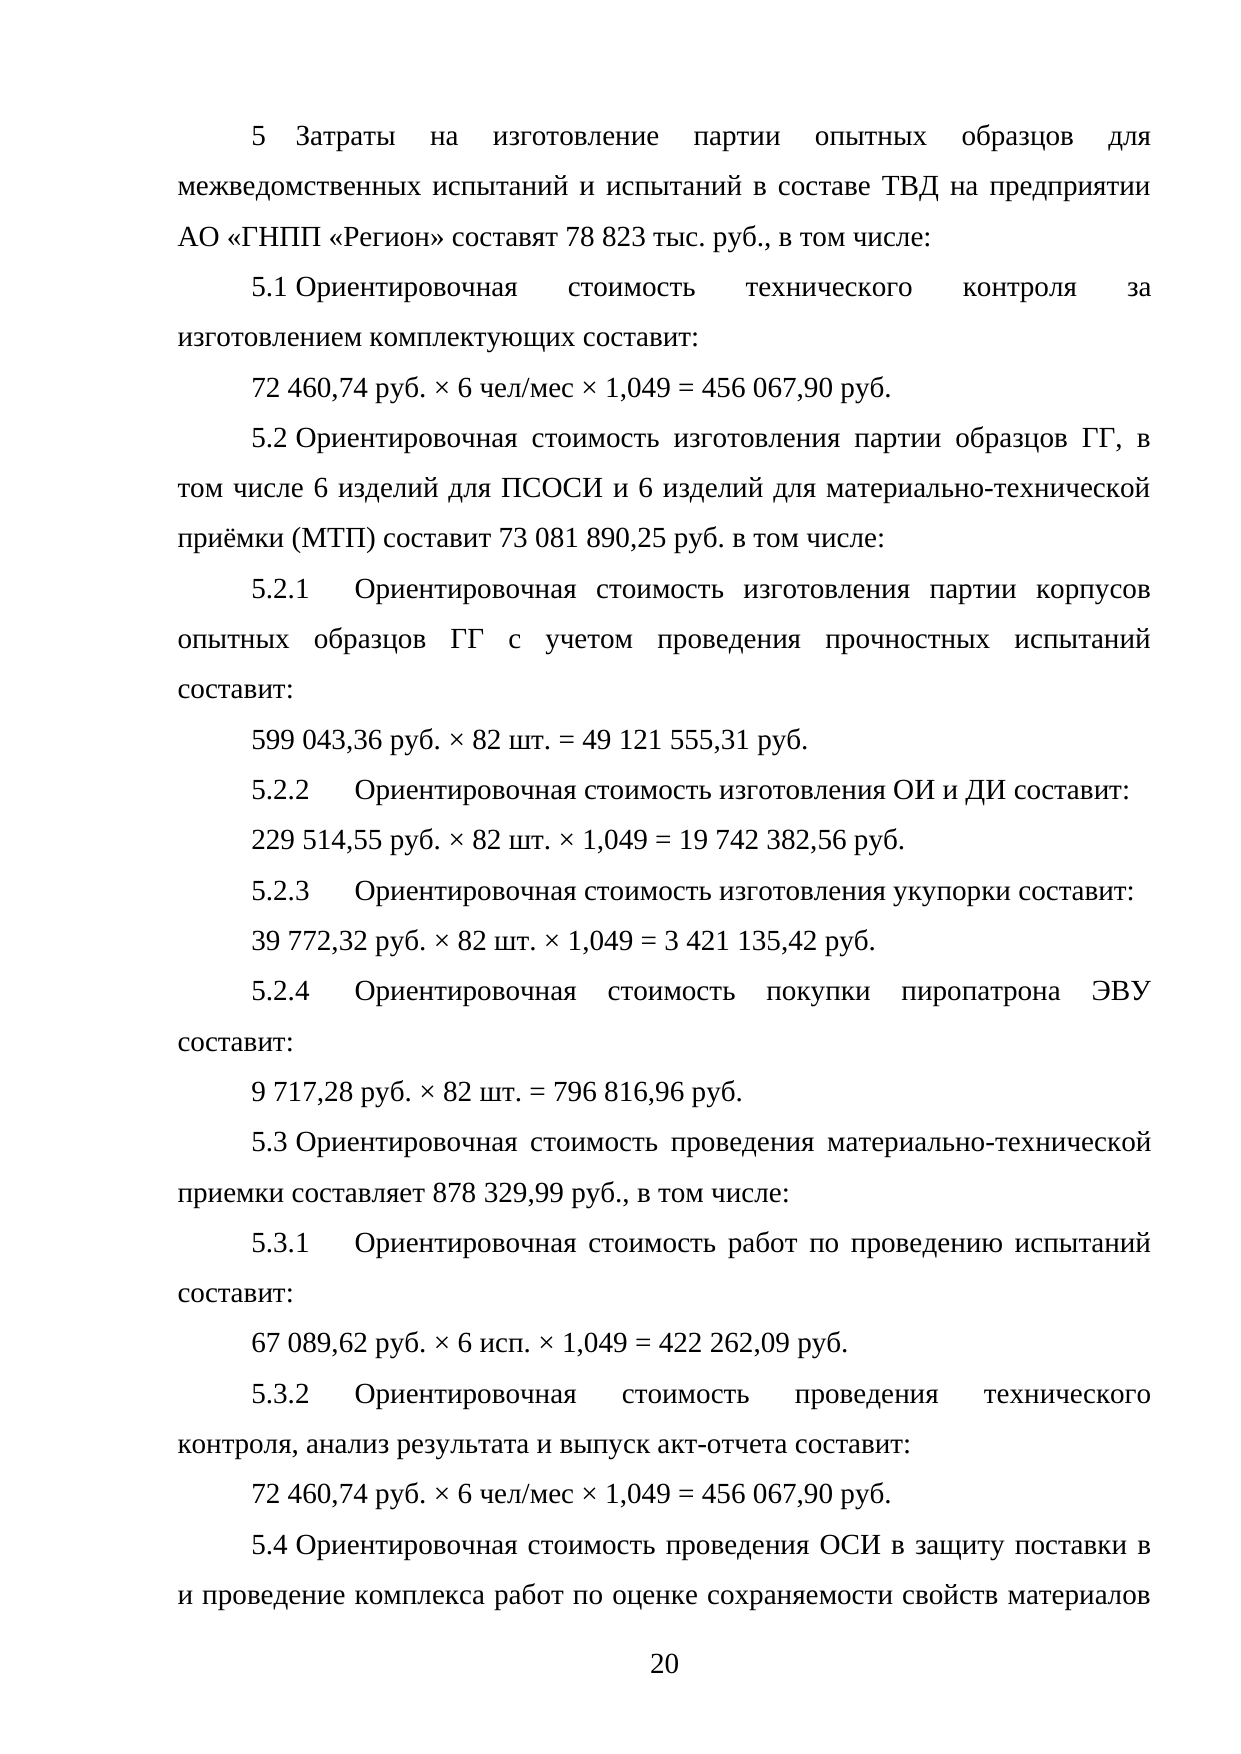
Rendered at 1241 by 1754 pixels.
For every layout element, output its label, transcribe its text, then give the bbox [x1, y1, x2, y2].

text 5 Затраты на изготовление партии опытных образцов для межведомственных испытаний и испытаний в составе ТВД на предприятии АО «ГНПП «Регион» составят 78 823 тыс. руб., в том числе: [177, 118, 1152, 252]
text 72 460,74 руб. × 6 чел/мес × 1,049 = 456 067,90 руб. [177, 1477, 1152, 1510]
text 5.2.1 Ориентировочная стоимость изготовления партии корпусов опытных образцов ГГ с учетом проведения прочностных испытаний составит: [177, 571, 1152, 705]
text 9 717,28 руб. × 82 шт. = 796 816,96 руб. [177, 1074, 1152, 1108]
text 5.2.2 Ориентировочная стоимость изготовления ОИ и ДИ составит: [177, 772, 1152, 806]
text 72 460,74 руб. × 6 чел/мес × 1,049 = 456 067,90 руб. [177, 370, 1152, 403]
text 599 043,36 руб. × 82 шт. = 49 121 555,31 руб. [177, 722, 1152, 755]
text 5.3.2 Ориентировочная стоимость проведения технического контроля, анализ результата и выпуск акт-отчета составит: [177, 1376, 1152, 1460]
text 5.2 Ориентировочная стоимость изготовления партии образцов ГГ, в том числе 6 изделий для ПСОСИ и 6 изделий для материально-технической приёмки (МТП) составит 73 081 890,25 руб. в том числе: [177, 420, 1152, 554]
text 5.2.3 Ориентировочная стоимость изготовления укупорки составит: [177, 873, 1152, 906]
text 5.3.1 Ориентировочная стоимость работ по проведению испытаний составит: [177, 1225, 1152, 1309]
text 5.3 Ориентировочная стоимость проведения материально-технической приемки составляет 878 329,99 руб., в том числе: [177, 1124, 1152, 1208]
text 5.2.4 Ориентировочная стоимость покупки пиропатрона ЭВУ составит: [177, 973, 1152, 1057]
text 5.1 Ориентировочная стоимость технического контроля за изготовлением комплектующих составит: [177, 269, 1152, 353]
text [177, 1527, 1152, 1611]
text 229 514,55 руб. × 82 шт. × 1,049 = 19 742 382,56 руб. [177, 822, 1152, 856]
text 67 089,62 руб. × 6 исп. × 1,049 = 422 262,09 руб. [177, 1326, 1152, 1359]
text 39 772,32 руб. × 82 шт. × 1,049 = 3 421 135,42 руб. [177, 923, 1152, 957]
